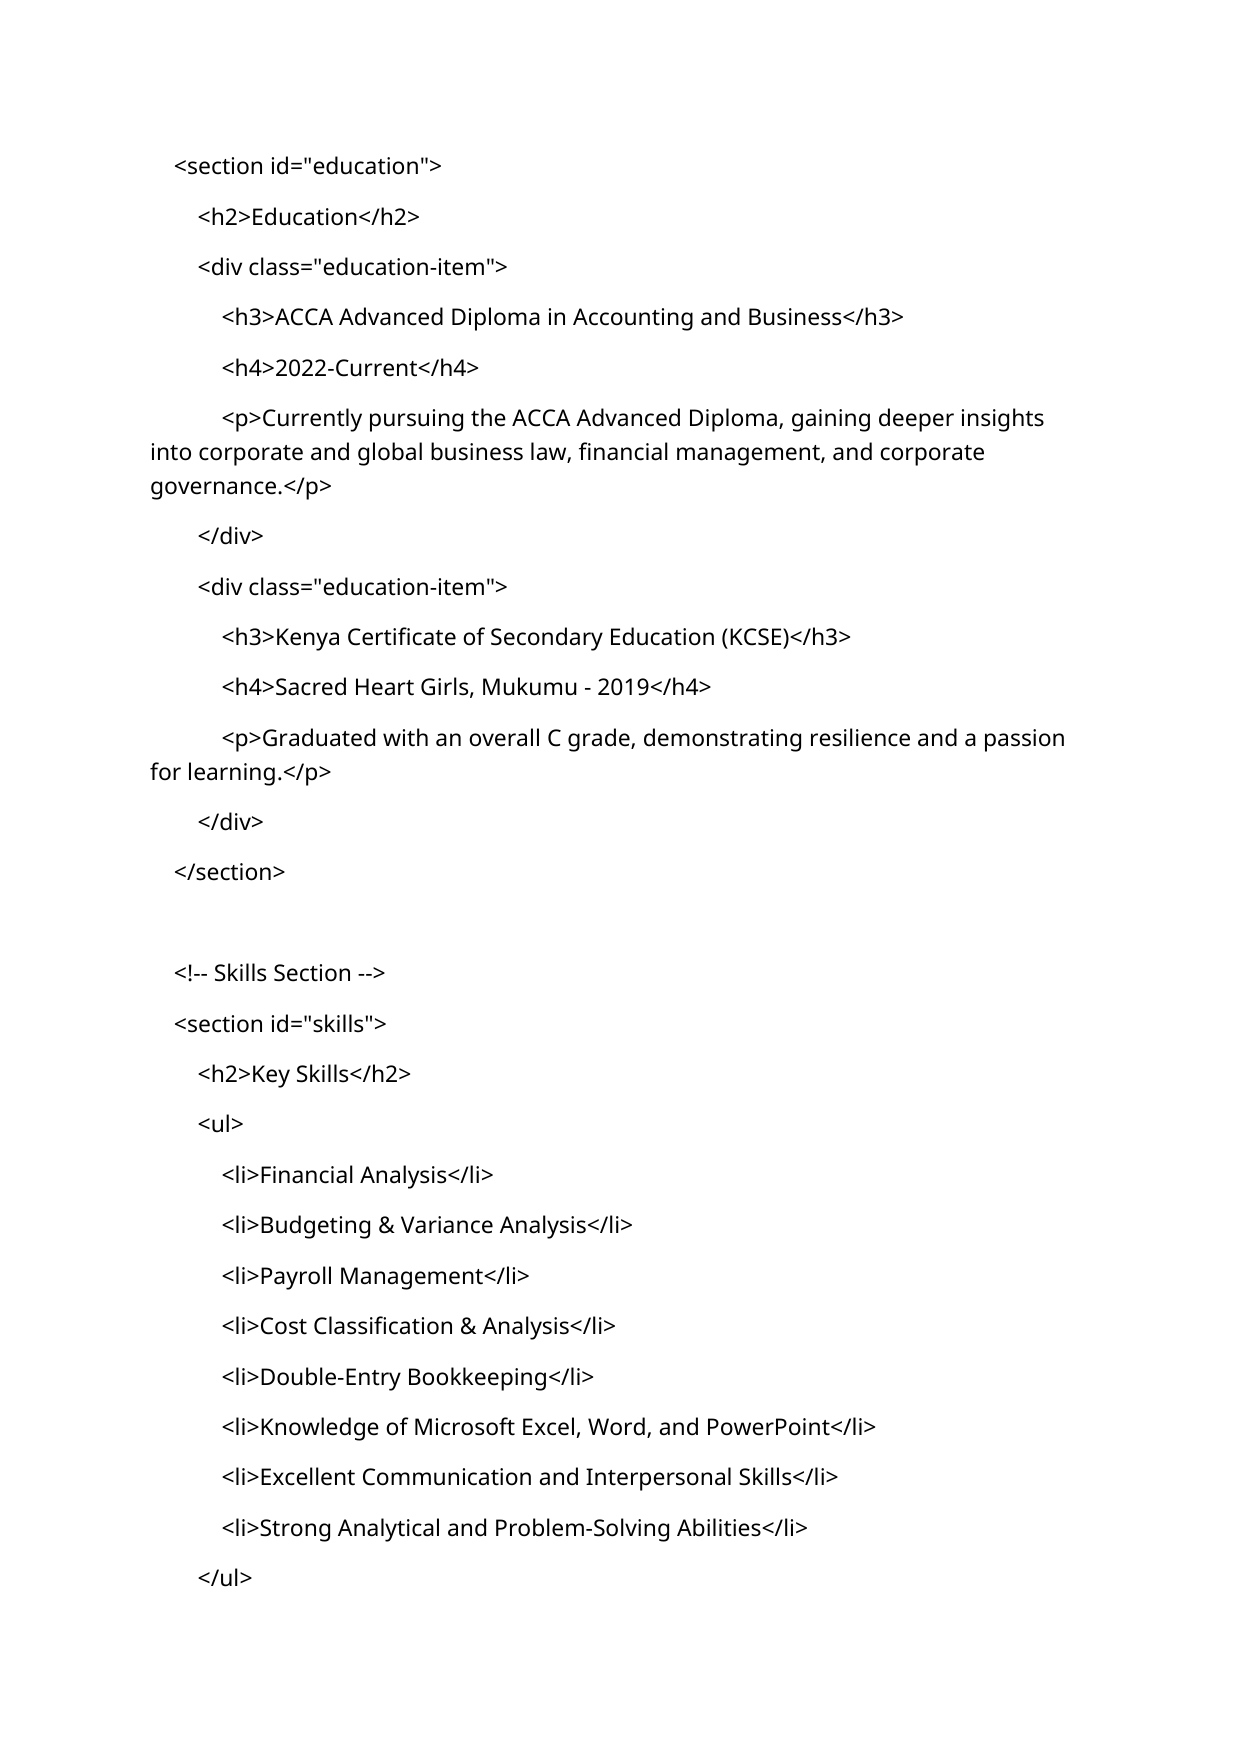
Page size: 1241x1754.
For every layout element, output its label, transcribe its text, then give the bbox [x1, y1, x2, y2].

text </div> [150, 520, 1090, 551]
text <h4>2022-Current</h4> [150, 352, 1090, 383]
text <p>Graduated with an overall C grade, demonstrating resilience and a passion for learning.</p> [150, 722, 1090, 787]
text <li>Strong Analytical and Problem-Solving Abilities</li> [150, 1512, 1090, 1543]
text <li>Cost Classification & Analysis</li> [150, 1310, 1090, 1341]
text <section id="skills"> [150, 1007, 1090, 1039]
text <li>Budgeting & Variance Analysis</li> [150, 1209, 1090, 1240]
text <li>Double-Entry Bookkeeping</li> [150, 1360, 1090, 1392]
text <div class="education-item"> [150, 251, 1090, 282]
text <li>Knowledge of Microsoft Excel, Word, and PowerPoint</li> [150, 1411, 1090, 1442]
text <li>Financial Analysis</li> [150, 1159, 1090, 1190]
text <li>Excellent Communication and Interpersonal Skills</li> [150, 1461, 1090, 1492]
text <div class="education-item"> [150, 570, 1090, 602]
text <ul> [150, 1108, 1090, 1139]
text <p>Currently pursuing the ACCA Advanced Diploma, gaining deeper insights into corporate and global business law, financial management, and corporate governance.</p> [150, 402, 1090, 501]
text <!-- Skills Section --> [150, 957, 1090, 988]
text <section id="education"> [150, 150, 1090, 181]
text <h4>Sacred Heart Girls, Mukumu - 2019</h4> [150, 671, 1090, 702]
text <li>Payroll Management</li> [150, 1259, 1090, 1291]
text </section> [150, 856, 1090, 887]
text <h3>ACCA Advanced Diploma in Accounting and Business</h3> [150, 301, 1090, 332]
text </ul> [150, 1562, 1090, 1593]
text <h2>Key Skills</h2> [150, 1058, 1090, 1089]
text <h3>Kenya Certificate of Secondary Education (KCSE)</h3> [150, 621, 1090, 652]
text </div> [150, 806, 1090, 837]
text <h2>Education</h2> [150, 200, 1090, 232]
